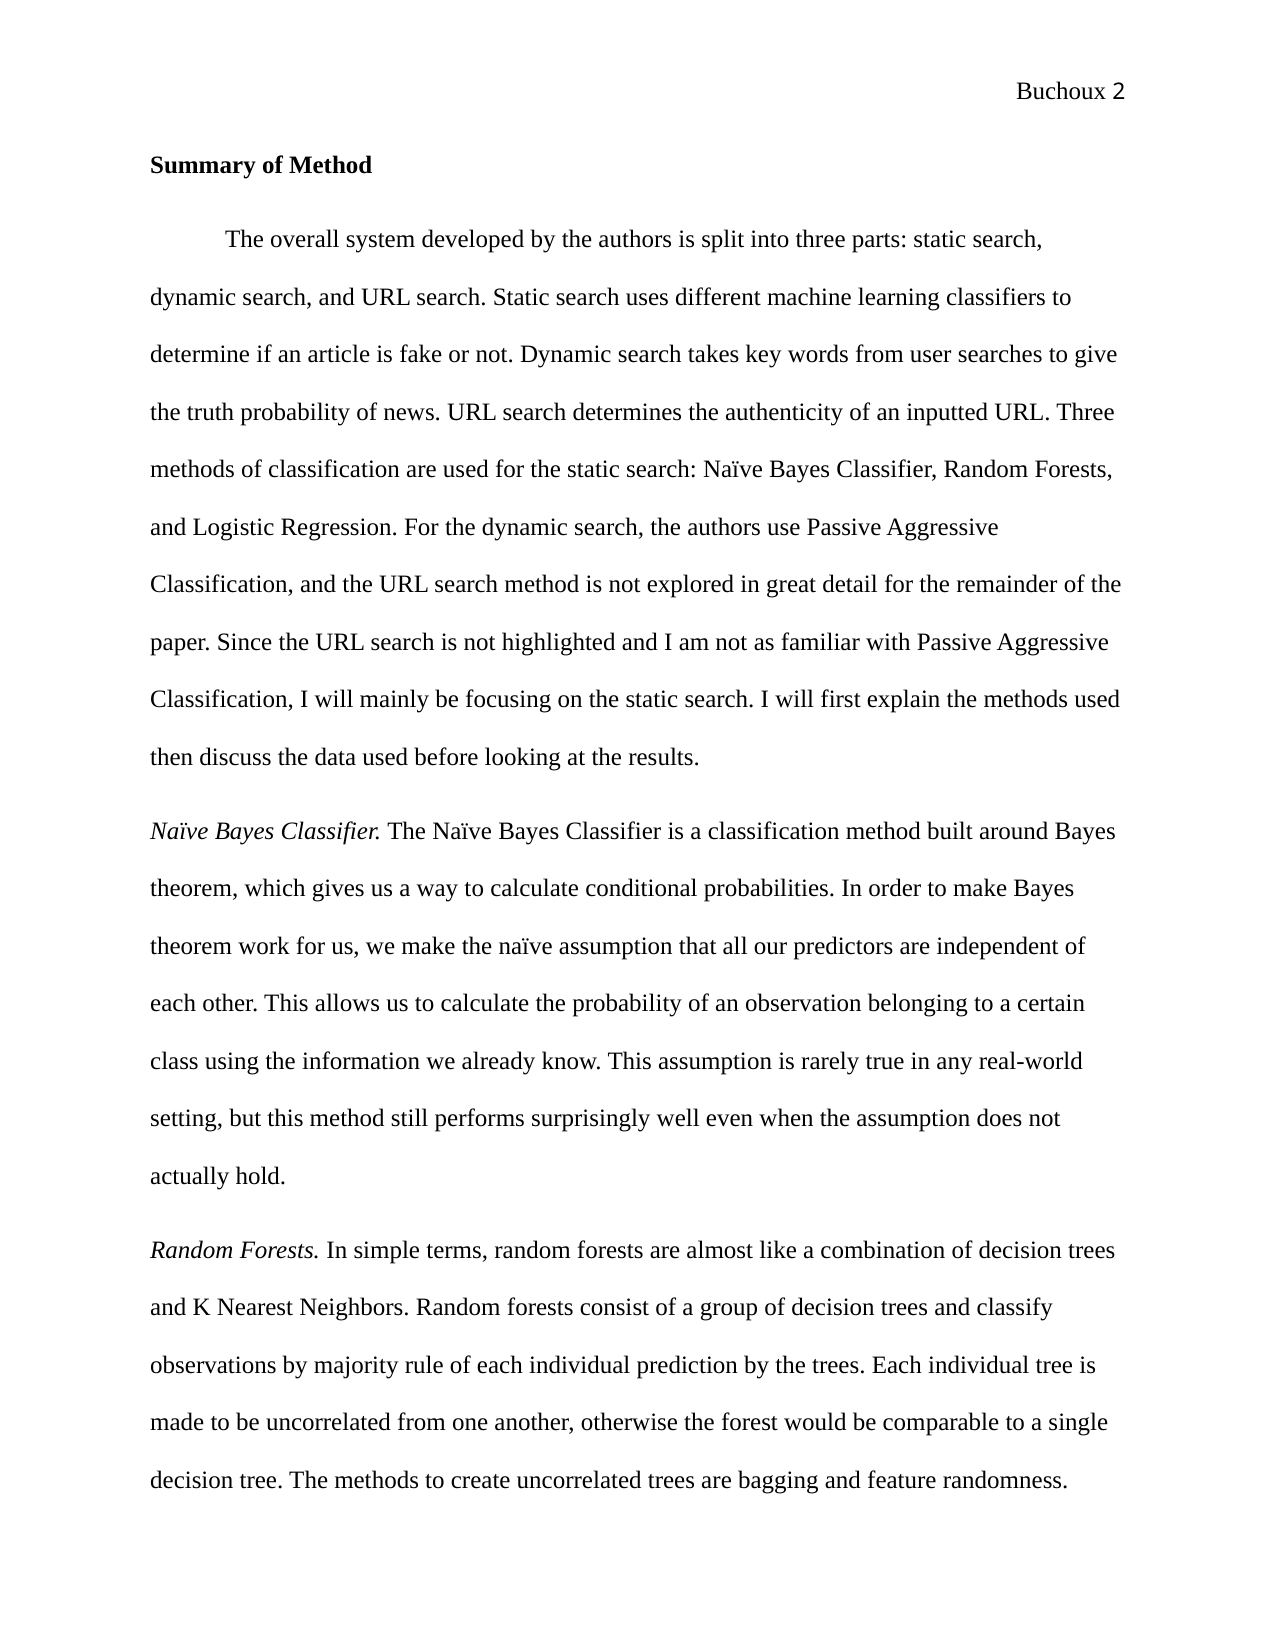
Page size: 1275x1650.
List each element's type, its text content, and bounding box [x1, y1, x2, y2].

text Naïve Bayes Classifier. The Naïve Bayes Classifier is a classification method built around Bayes theorem, which gives us a way to calculate conditional probabilities. In order to make Bayes theorem work for us, we make the naïve assumption that all our predictors are independent of each other. This allows us to calculate the probability of an observation belonging to a certain class using the information we already know. This assumption is rarely true in any real-world setting, but this method still performs surprisingly well even when the assumption does not actually hold. [150, 816, 1125, 1189]
text The overall system developed by the authors is split into three parts: static search, dynamic search, and URL search. Static search uses different machine learning classifiers to determine if an article is fake or not. Dynamic search takes key words from user searches to give the truth probability of news. URL search determines the authenticity of an inputted URL. Three methods of classification are used for the static search: Naïve Bayes Classifier, Random Forests, and Logistic Regression. For the dynamic search, the authors use Passive Aggressive Classification, and the URL search method is not explored in great detail for the remainder of the paper. Since the URL search is not highlighted and I am not as familiar with Passive Aggressive Classification, I will mainly be focusing on the static search. I will first explain the methods used then discuss the data used before looking at the results. [150, 224, 1125, 770]
text Summary of Method [150, 150, 1125, 179]
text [150, 1235, 1125, 1494]
